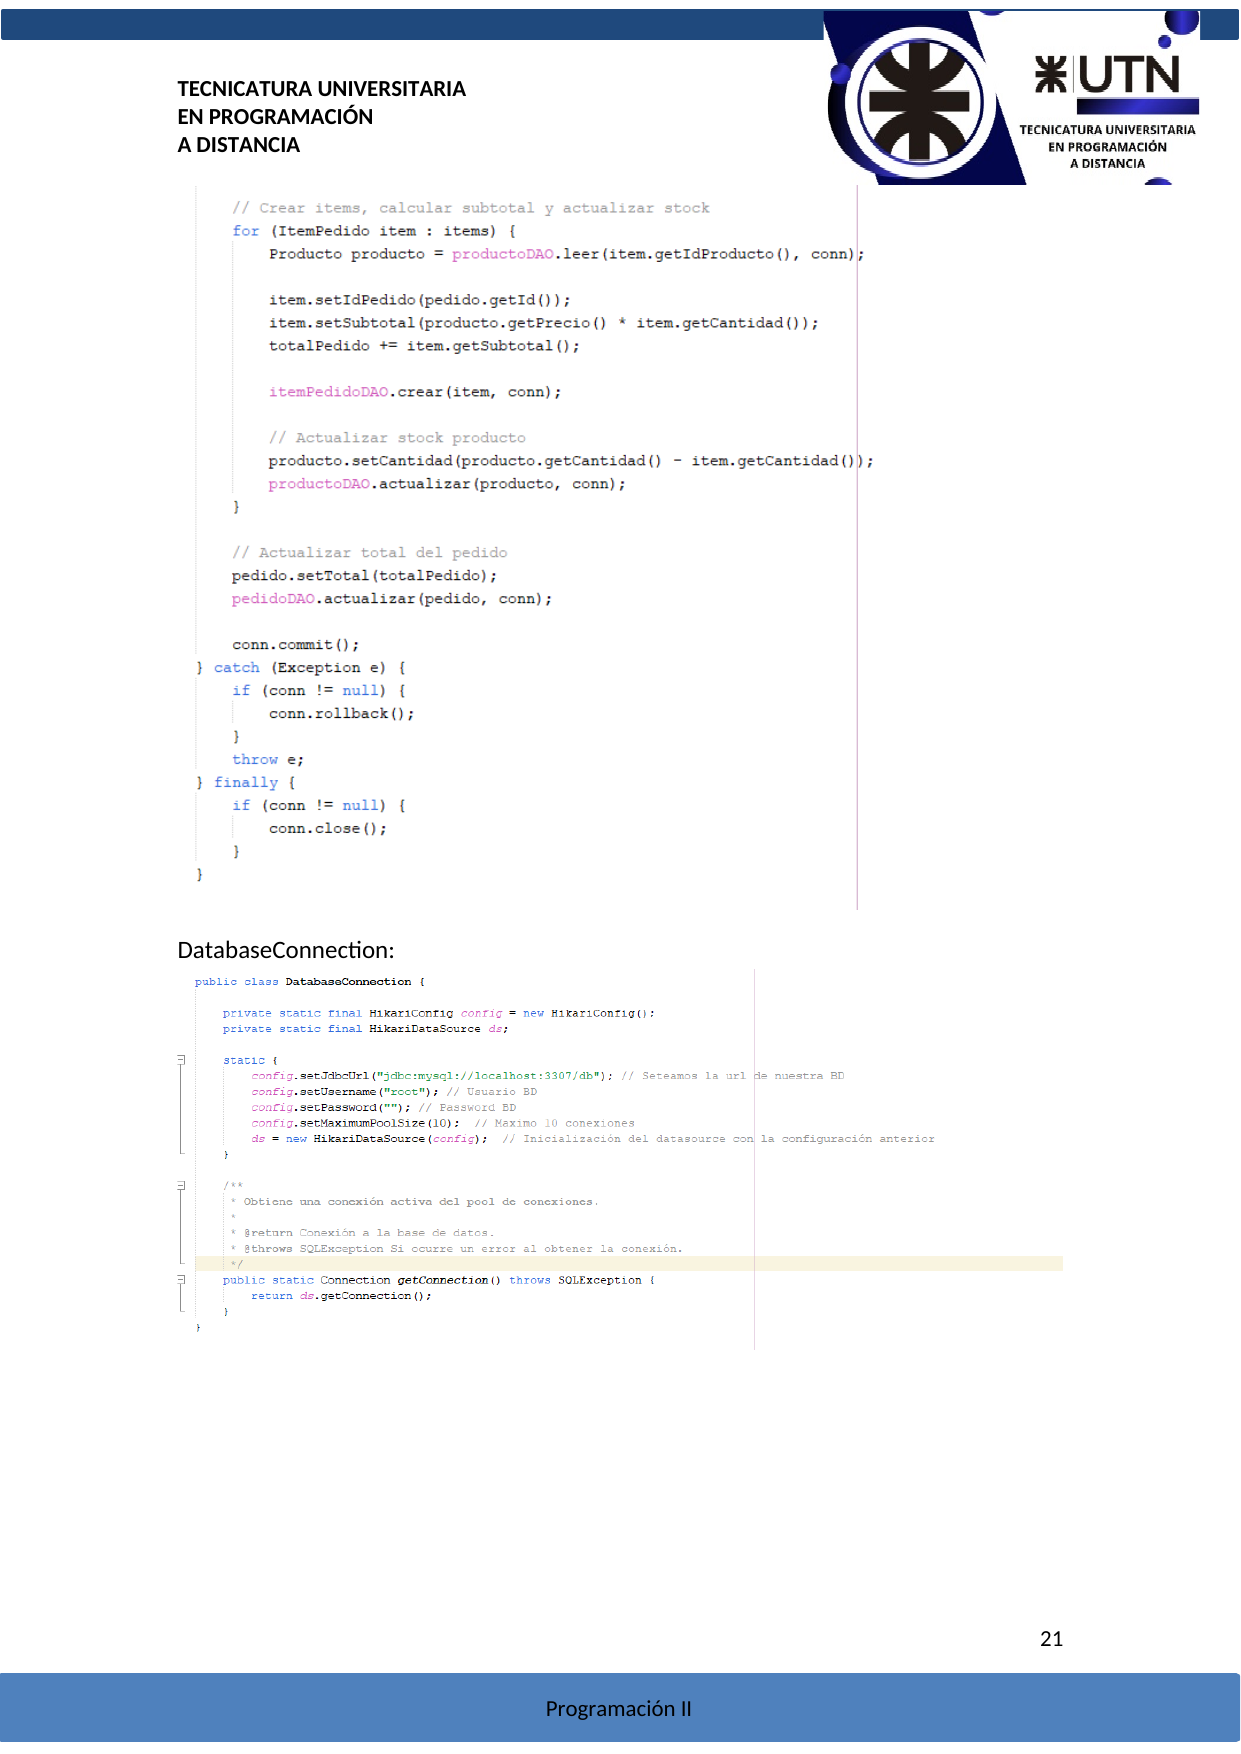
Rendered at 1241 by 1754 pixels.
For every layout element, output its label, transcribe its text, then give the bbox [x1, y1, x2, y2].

picture [177, 11, 1200, 910]
picture [177, 969, 1063, 1359]
text DatabaseConnection: [177, 935, 1063, 969]
